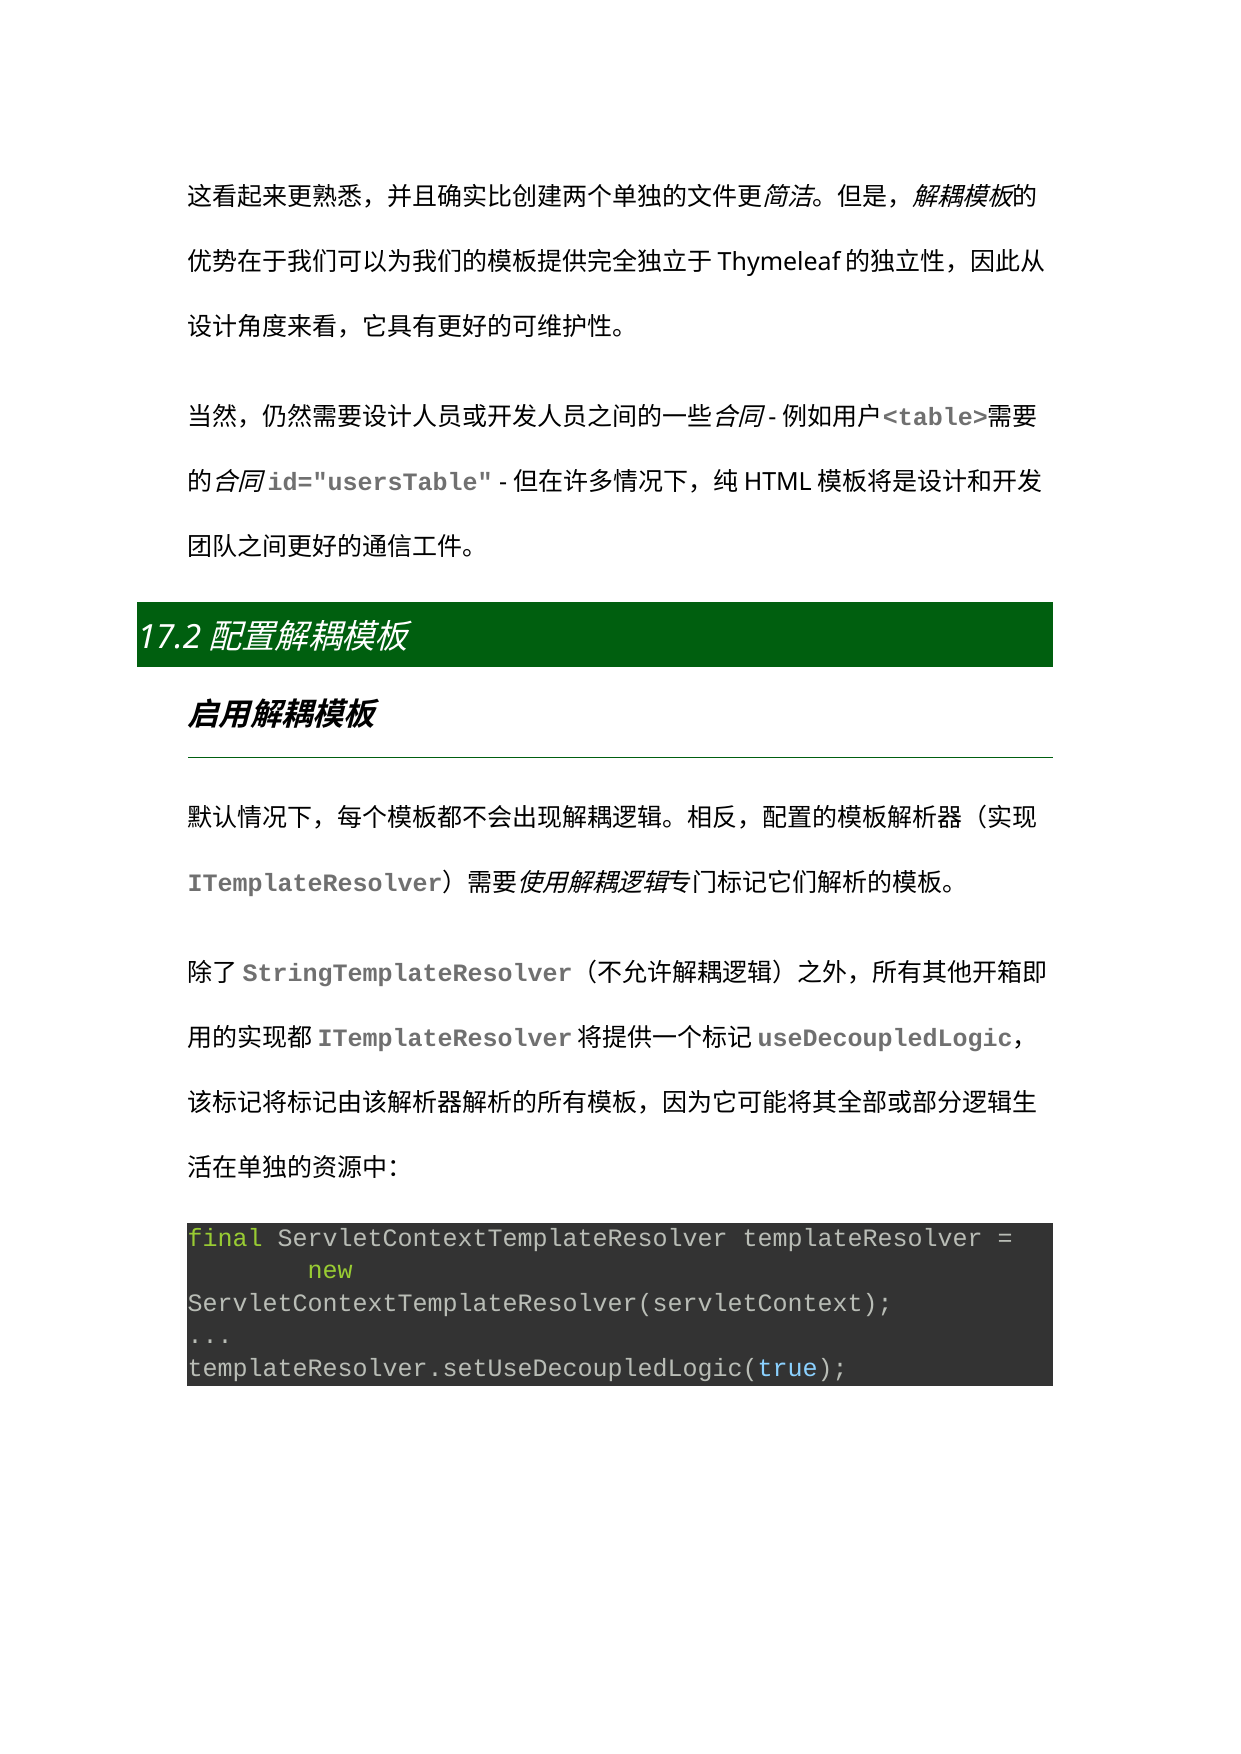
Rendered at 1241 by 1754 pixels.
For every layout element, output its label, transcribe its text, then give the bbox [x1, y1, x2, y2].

text new ServletContextTemplateResolver(servletContext); [187, 1256, 1053, 1321]
text 这看起来更熟悉，并且确实比创建两个单独的文件更简洁。但是，解耦模板的优势在于我们可以为我们的模板提供完全独立于Thymeleaf的独立性，因此从设计角度来看，它具有更好的可维护性。 [187, 162, 1053, 357]
text final ServletContextTemplateResolver templateResolver = [187, 1223, 1053, 1256]
subtitle 启用解耦模板 [187, 679, 1053, 758]
text 默认情况下，每个模板都不会出现解耦逻辑。相反，配置的模板解析器（实现ITemplateResolver）需要使用解耦逻辑专门标记它们解析的模板。 [187, 783, 1053, 913]
text 除了StringTemplateResolver（不允许解耦逻辑）之外，所有其他开箱即用的实现都ITemplateResolver将提供一个标记useDecoupledLogic，该标记将标记由该解析器解析的所有模板，因为它可能将其全部或部分逻辑生活在单独的资源中： [187, 938, 1053, 1198]
subtitle 17.2配置解耦模板 [137, 602, 1053, 667]
text templateResolver.setUseDecoupledLogic(true); [187, 1353, 1053, 1386]
text 当然，仍然需要设计人员或开发人员之间的一些合同 - 例如用户<table>需要的合同id="usersTable" - 但在许多情况下，纯HTML模板将是设计和开发团队之间更好的通信工件。 [187, 382, 1053, 577]
text ... [187, 1321, 1053, 1353]
